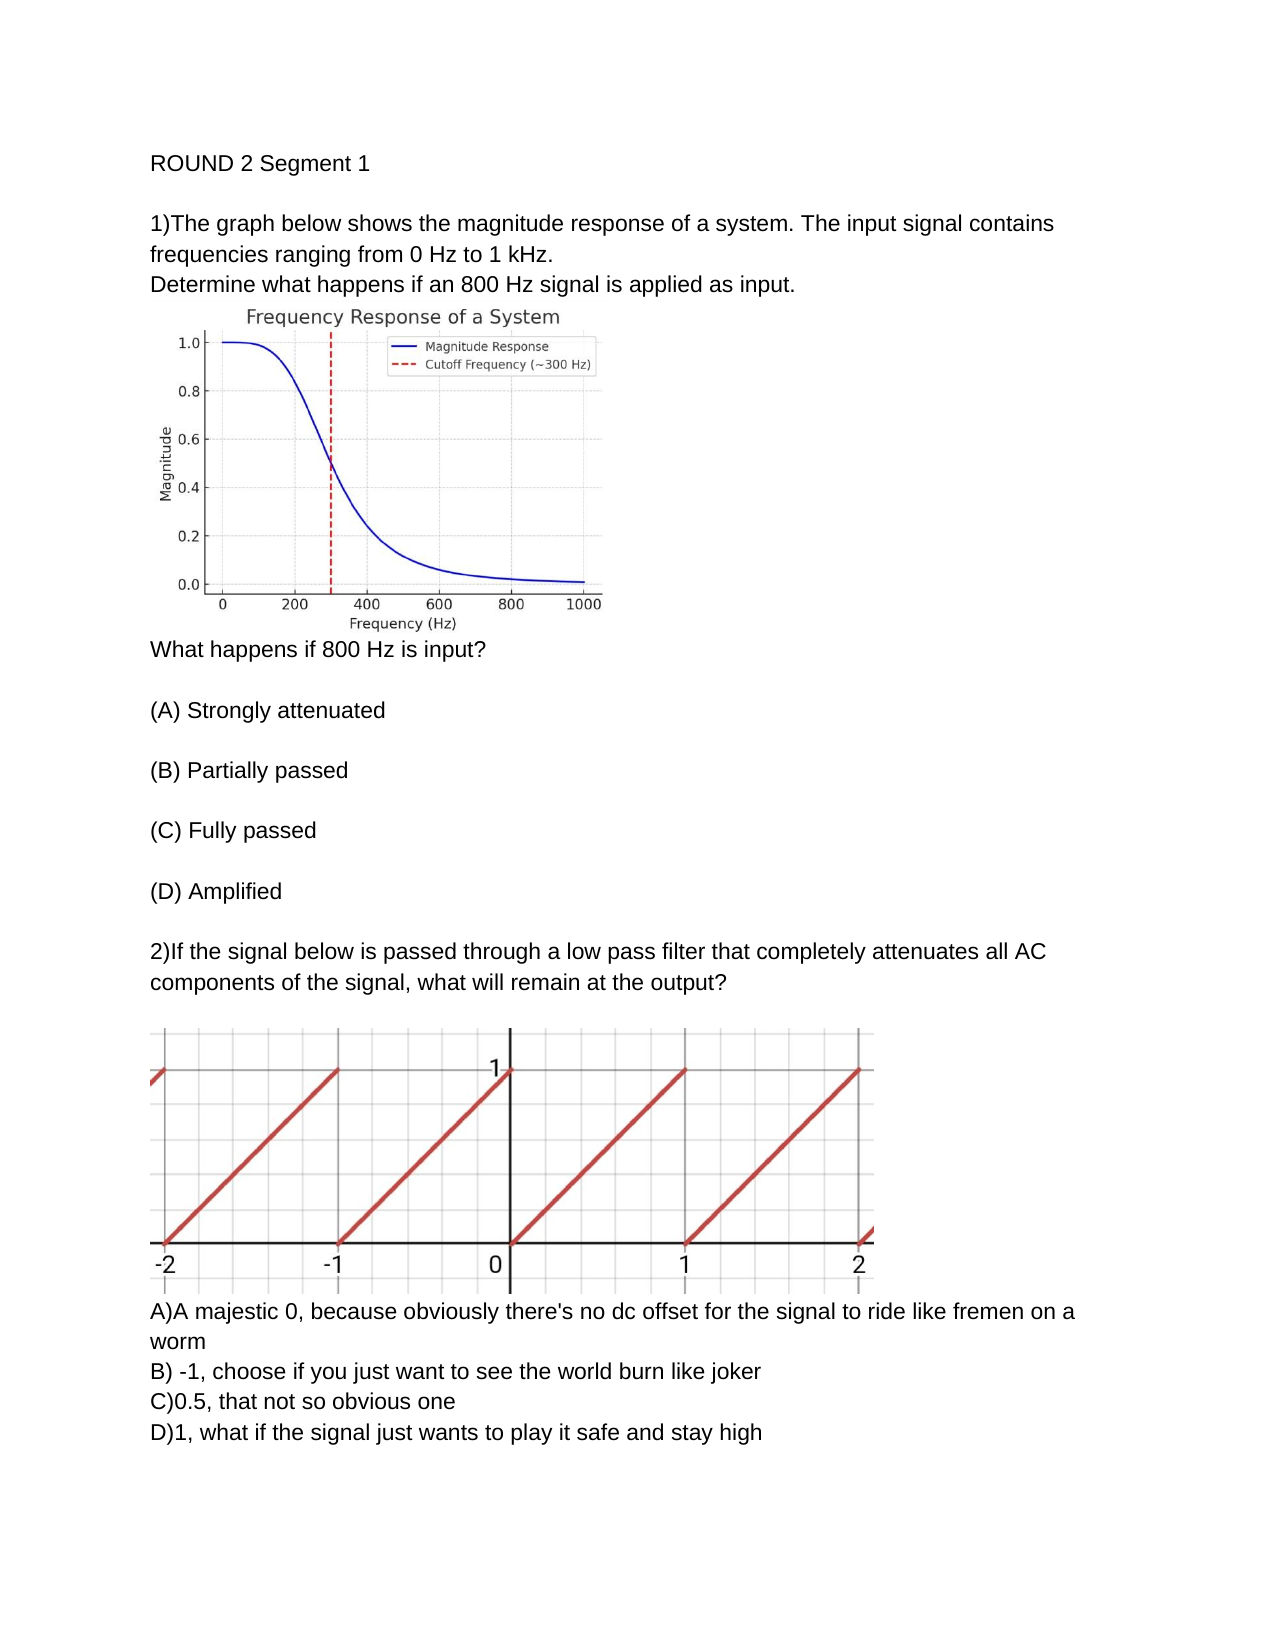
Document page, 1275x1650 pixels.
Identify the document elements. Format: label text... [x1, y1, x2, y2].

text C)0.5, that not so obvious one [150, 1388, 1125, 1415]
text ROUND 2 Segment 1 [150, 150, 1125, 176]
picture [150, 1028, 874, 1294]
picture [150, 301, 610, 633]
text A)A majestic 0, because obviously there's no dc offset for the signal to ride like fremen on a worm [150, 1298, 1125, 1354]
text 1)The graph below shows the magnitude response of a system. The input signal contains frequencies ranging from 0 Hz to 1 kHz. [150, 210, 1125, 267]
text (D) Amplified [150, 878, 1125, 904]
text (C) Fully passed [150, 817, 1125, 844]
text What happens if 800 Hz is input? [150, 636, 1125, 662]
text (A) Strongly attenuated [150, 697, 1125, 723]
text 2)If the signal below is passed through a low pass filter that completely attenuates all AC components of the signal, what will remain at the output? [150, 938, 1125, 995]
text Determine what happens if an 800 Hz signal is applied as input. [150, 271, 1125, 297]
text B) -1, choose if you just want to see the world burn like joker [150, 1358, 1125, 1384]
text D)1, what if the signal just wants to play it safe and stay high [150, 1418, 1125, 1445]
text (B) Partially passed [150, 757, 1125, 783]
